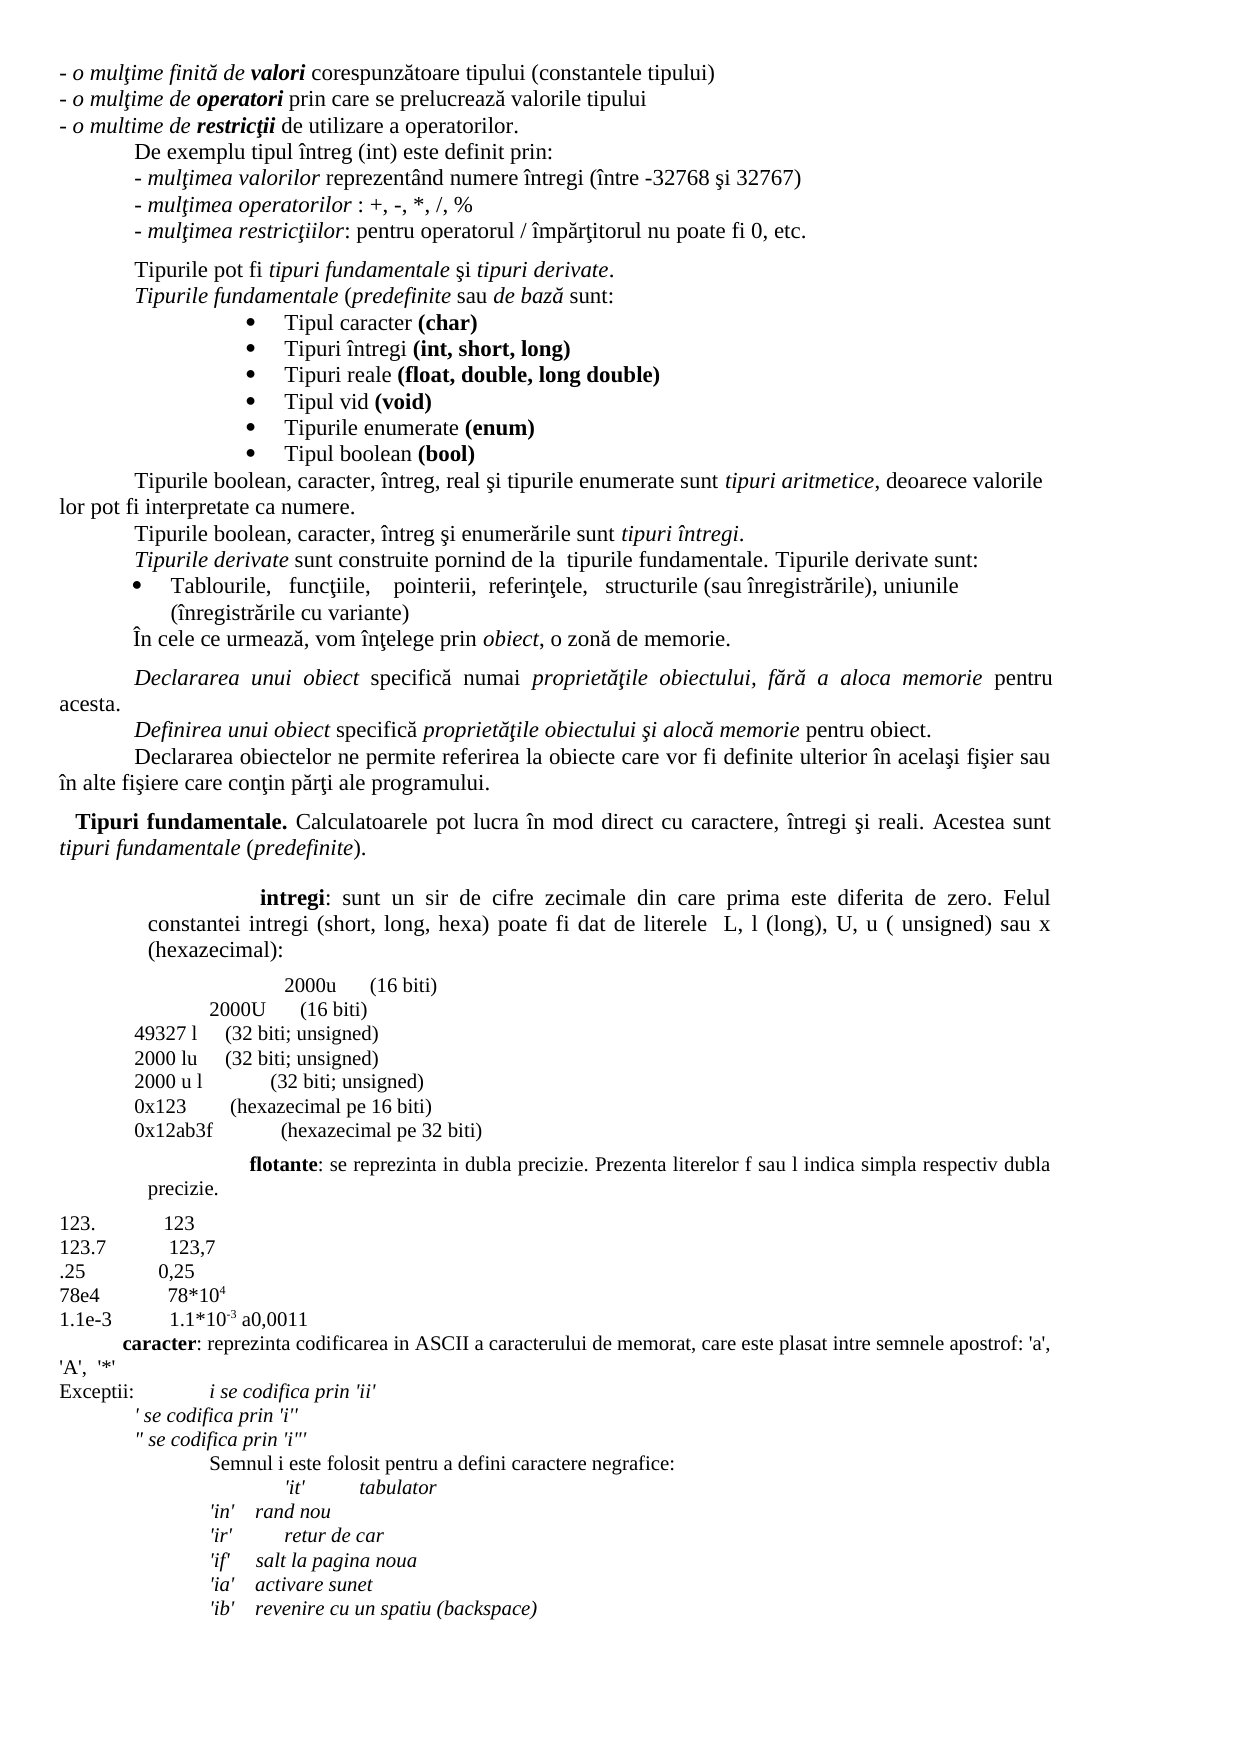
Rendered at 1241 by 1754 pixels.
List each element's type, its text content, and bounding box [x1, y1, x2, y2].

text Tipurile pot fi tipuri fundamentale şi tipuri derivate. [134, 256, 1053, 282]
text Tipurile fundamentale (predefinite sau de bază sunt: [59, 282, 1053, 309]
text Semnul i este folosit pentru a defini caractere negrafice: [59, 1451, 1053, 1475]
text 0x12ab3f (hexazecimal pe 32 biti) [59, 1118, 1053, 1142]
text - o multime de restricţii de utilizare a operatorilor. [59, 112, 1053, 138]
text 'if' salt la pagina noua [59, 1547, 1053, 1572]
text 'ib' revenire cu un spatiu (backspace) [59, 1596, 1053, 1620]
list Tipul vid (void) [247, 388, 1053, 414]
text  caracter: reprezinta codificarea in ASCII a caracterului de memorat, care este plasat intre semnele apostrof: 'a', 'A', '*' [59, 1331, 1053, 1379]
text " se codifica prin 'i"' [59, 1427, 1053, 1451]
text 'ia' activare sunet [59, 1572, 1053, 1596]
text 2000u (16 biti) [59, 973, 1053, 997]
text 49327 l (32 biti; unsigned) [59, 1021, 1053, 1045]
text 1.1e-3 1.1*10-3 a0,0011 [59, 1307, 1053, 1331]
text 'ir' retur de car [59, 1523, 1053, 1547]
text 2000U (16 biti) [59, 997, 1053, 1021]
text  flotante: se reprezinta in dubla precizie. Prezenta literelor f sau l indica simpla respectiv dubla precizie. [148, 1152, 1053, 1200]
text ' se codifica prin 'i'' [59, 1403, 1053, 1427]
text Exceptii: i se codifica prin 'ii' [59, 1379, 1053, 1403]
text Declararea obiectelor ne permite referirea la obiecte care vor fi definite ulterior în acelaşi fişier sau în alte fişiere care conţin părţi ale programului. [59, 743, 1053, 796]
text 78e4 78*104 [59, 1283, 1053, 1307]
text - mulţimea valorilor reprezentând numere întregi (între -32768 şi 32767) [59, 164, 1053, 191]
text 0x123 (hexazecimal pe 16 biti) [59, 1093, 1053, 1118]
text 123. 123 [59, 1211, 1053, 1235]
text În cele ce urmează, vom înţelege prin obiect, o zonă de memorie. [59, 625, 1053, 651]
text Definirea unui obiect specifică proprietăţile obiectului şi alocă memorie pentru obiect. [59, 717, 1053, 743]
text - o mulţime finită de valori corespunzătoare tipului (constantele tipului) [59, 59, 1053, 85]
text Tipurile derivate sunt construite pornind de la tipurile fundamentale. Tipurile derivate sunt: [59, 546, 1053, 572]
list Tipuri întregi (int, short, long) [247, 335, 1053, 361]
text .25 0,25 [59, 1259, 1053, 1283]
text Tipurile boolean, caracter, întreg şi enumerările sunt tipuri întregi. [59, 519, 1053, 546]
list Tipurile enumerate (enum) [247, 414, 1053, 441]
text - o mulţime de operatori prin care se prelucrează valorile tipului [59, 85, 1053, 112]
text 123.7 123,7 [59, 1235, 1053, 1259]
text 'it' tabulator [59, 1475, 1053, 1499]
text - mulţimea restricţiilor: pentru operatorul / împărţitorul nu poate fi 0, etc. [59, 217, 1053, 243]
text Declararea unui obiect specifică numai proprietăţile obiectului, fără a aloca memorie pentru acesta. [59, 664, 1053, 717]
text - mulţimea operatorilor : +, -, *, /, % [134, 191, 1053, 217]
list Tipuri reale (float, double, long double) [247, 361, 1053, 388]
text Tipurile boolean, caracter, întreg, real şi tipurile enumerate sunt tipuri aritmetice, deoarece valorile lor pot fi interpretate ca numere. [59, 467, 1053, 519]
text 2000 lu (32 biti; unsigned) [59, 1045, 1053, 1069]
text  intregi: sunt un sir de cifre zecimale din care prima este diferita de zero. Felul constantei intregi (short, long, hexa) poate fi dat de literele L, l (long), U, u ( unsigned) sau x (hexazecimal): [148, 884, 1053, 963]
text Tipuri fundamentale. Calculatoarele pot lucra în mod direct cu caractere, întregi şi reali. Acestea sunt tipuri fundamentale (predefinite). [59, 808, 1053, 861]
text 'in' rand nou [59, 1499, 1053, 1523]
list Tablourile, funcţiile, pointerii, referinţele, structurile (sau înregistrările), uniunile (înregistrările cu variante) [133, 572, 1053, 625]
text De exemplu tipul întreg (int) este definit prin: [59, 138, 1053, 164]
text 2000 u l (32 biti; unsigned) [59, 1069, 1053, 1093]
list Tipul caracter (char) [247, 309, 1053, 335]
list Tipul boolean (bool) [247, 441, 1053, 467]
